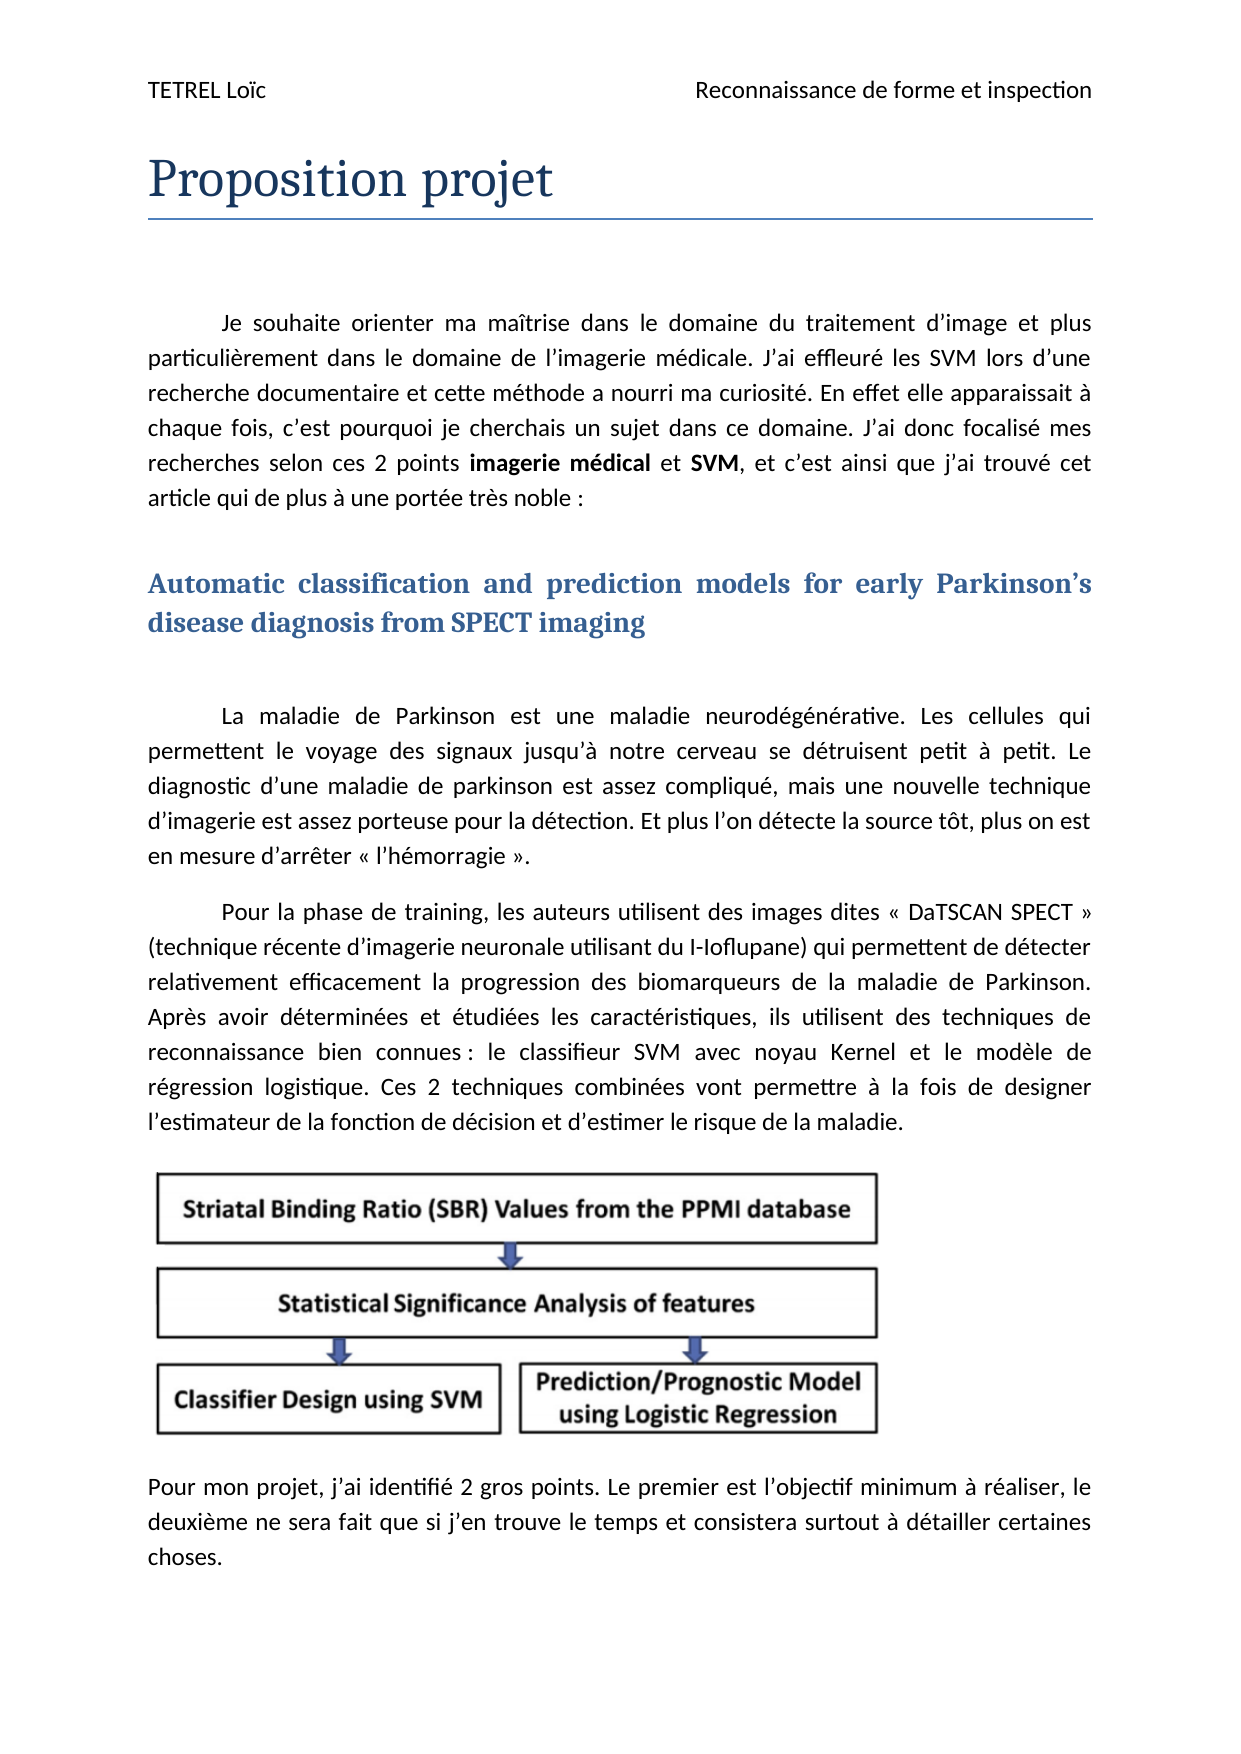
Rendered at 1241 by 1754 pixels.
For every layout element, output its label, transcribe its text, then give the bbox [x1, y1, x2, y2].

title Proposition projet [148, 148, 1093, 218]
picture [147, 1162, 891, 1446]
text Je souhaite orienter ma maîtrise dans le domaine du traitement d’image et plus particulièrement dans le domaine de l’imagerie médicale. J’ai effleuré les SVM lors d’une recherche documentaire et cette méthode a nourri ma curiosité. En effet elle apparaissait à chaque fois, c’est pourquoi je cherchais un sujet dans ce domaine. J’ai donc focalisé mes recherches selon ces 2 points imagerie médical et SVM, et c’est ainsi que j’ai trouvé cet article qui de plus à une portée très noble : [148, 307, 1093, 513]
text La maladie de Parkinson est une maladie neurodégénérative. Les cellules qui permettent le voyage des signaux jusqu’à notre cerveau se détruisent petit à petit. Le diagnostic d’une maladie de parkinson est assez compliqué, mais une nouvelle technique d’imagerie est assez porteuse pour la détection. Et plus l’on détecte la source tôt, plus on est en mesure d’arrêter « l’hémorragie ». [148, 700, 1093, 871]
subtitle Automatic classification and prediction models for early Parkinson’s disease diagnosis from SPECT imaging [148, 567, 1093, 639]
text Pour la phase de training, les auteurs utilisent des images dites « DaTSCAN SPECT » (technique récente d’imagerie neuronale utilisant du I-Ioflupane) qui permettent de détecter relativement efficacement la progression des biomarqueurs de la maladie de Parkinson. Après avoir déterminées et étudiées les caractéristiques, ils utilisent des techniques de reconnaissance bien connues : le classifieur SVM avec noyau Kernel et le modèle de régression logistique. Ces 2 techniques combinées vont permettre à la fois de designer l’estimateur de la fonction de décision et d’estimer le risque de la maladie. [148, 896, 1093, 1137]
text Pour mon projet, j’ai identifié 2 gros points. Le premier est l’objectif minimum à réaliser, le deuxième ne sera fait que si j’en trouve le temps et consistera surtout à détailler certaines choses. [148, 1471, 1093, 1572]
